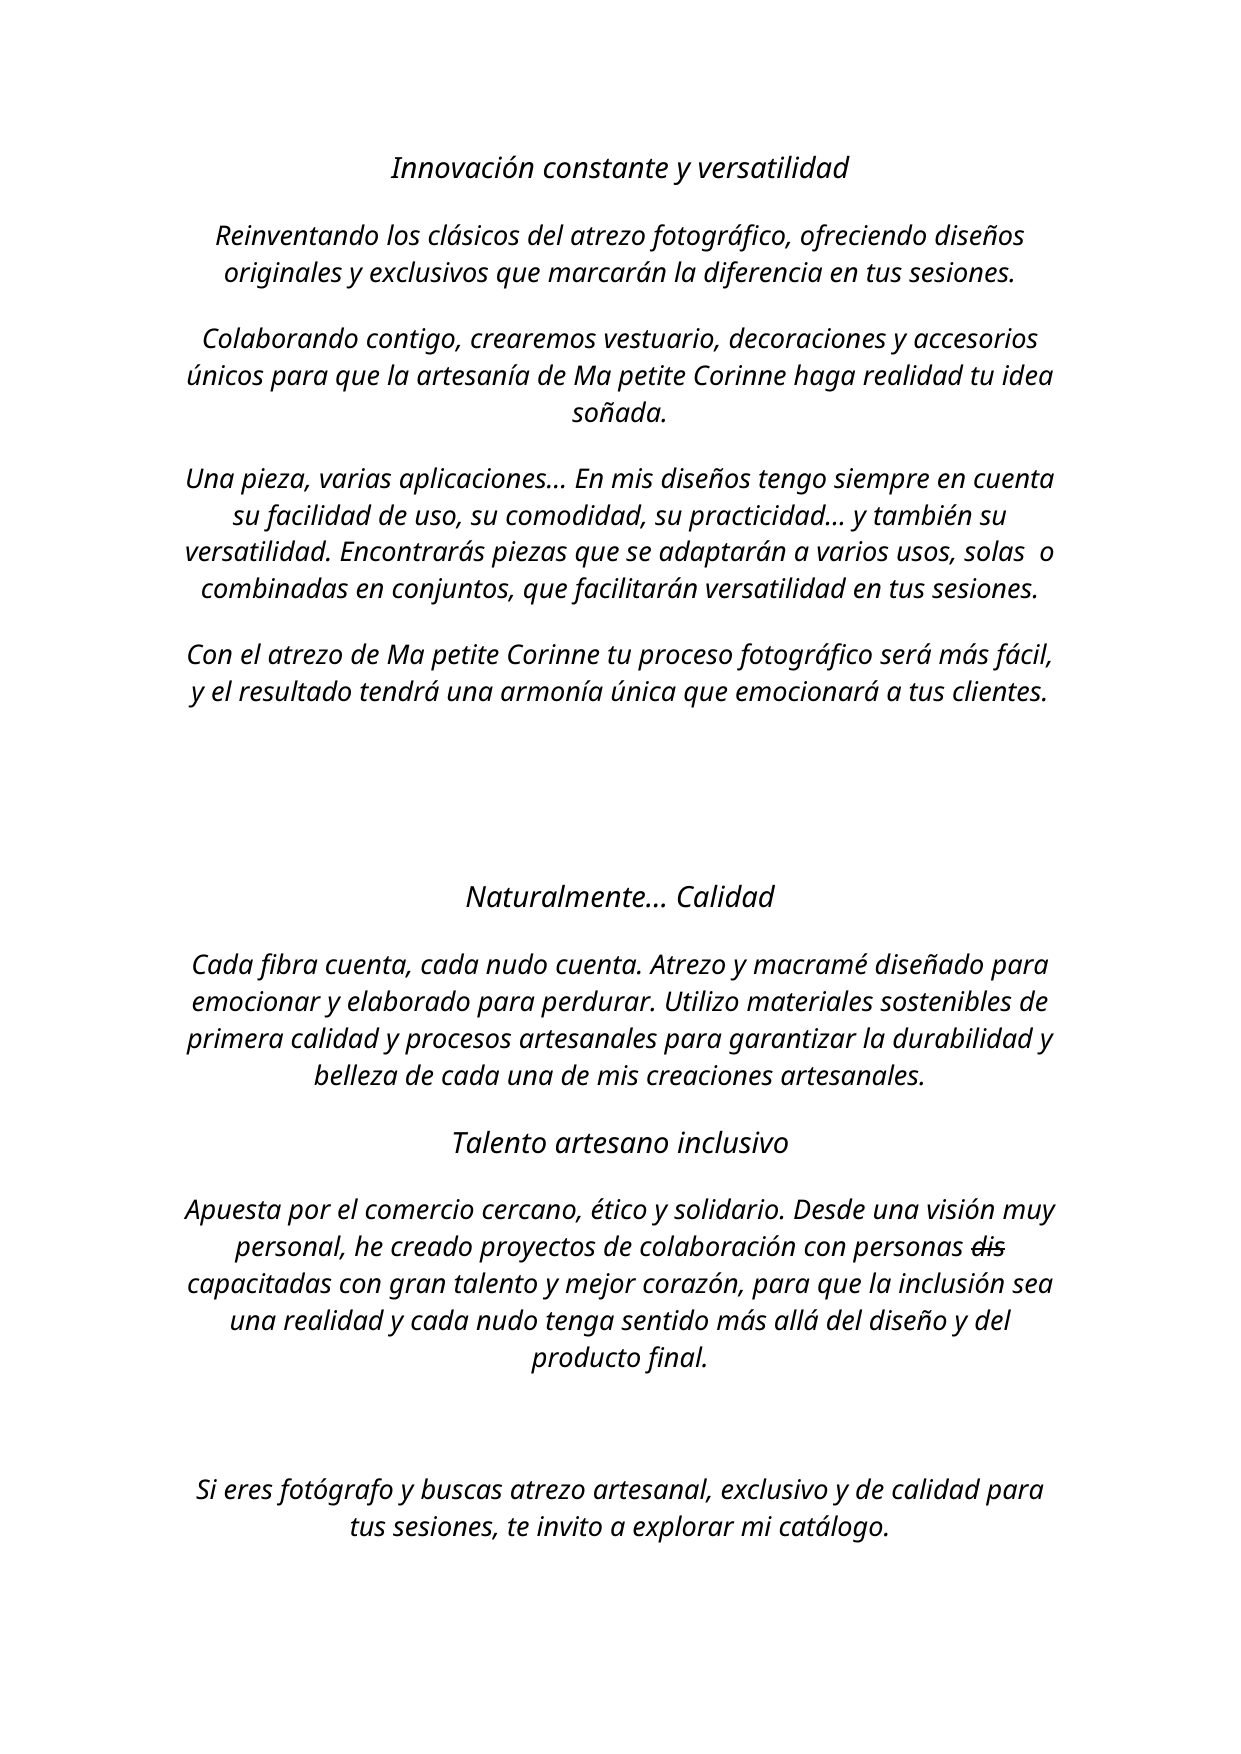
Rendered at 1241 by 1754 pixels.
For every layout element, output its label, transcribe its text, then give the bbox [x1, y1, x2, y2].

text Reinventando los clásicos del atrezo fotográfico, ofreciendo diseños originales y exclusivos que marcarán la diferencia en tus sesiones. [177, 216, 1063, 290]
text Cada fibra cuenta, cada nudo cuenta. Atrezo y macramé diseñado para emocionar y elaborado para perdurar. Utilizo materiales sostenibles de primera calidad y procesos artesanales para garantizar la durabilidad y belleza de cada una de mis creaciones artesanales. [177, 945, 1063, 1093]
text Con el atrezo de Ma petite Corinne tu proceso fotográfico será más fácil, y el resultado tendrá una armonía única que emocionará a tus clientes. [177, 636, 1063, 709]
text Si eres fotógrafo y buscas atrezo artesanal, exclusivo y de calidad para tus sesiones, te invito a explorar mi catálogo. [177, 1470, 1063, 1544]
text Colaborando contigo, crearemos vestuario, decoraciones y accesorios únicos para que la artesanía de Ma petite Corinne haga realidad tu idea soñada. [177, 319, 1063, 430]
text Talento artesano inclusivo [177, 1122, 1063, 1162]
text Apuesta por el comercio cercano, ético y solidario. Desde una visión muy personal, he creado proyectos de colaboración con personas dis capacitadas con gran talento y mejor corazón, para que la inclusión sea una realidad y cada nudo tenga sentido más allá del diseño y del producto final. [177, 1191, 1063, 1375]
text Una pieza, varias aplicaciones… En mis diseños tengo siempre en cuenta su facilidad de uso, su comodidad, su practicidad… y también su versatilidad. Encontrarás piezas que se adaptarán a varios usos, solas o combinadas en conjuntos, que facilitarán versatilidad en tus sesiones. [177, 459, 1063, 607]
text Naturalmente… Calidad [177, 876, 1063, 916]
text Innovación constante y versatilidad [177, 148, 1063, 187]
